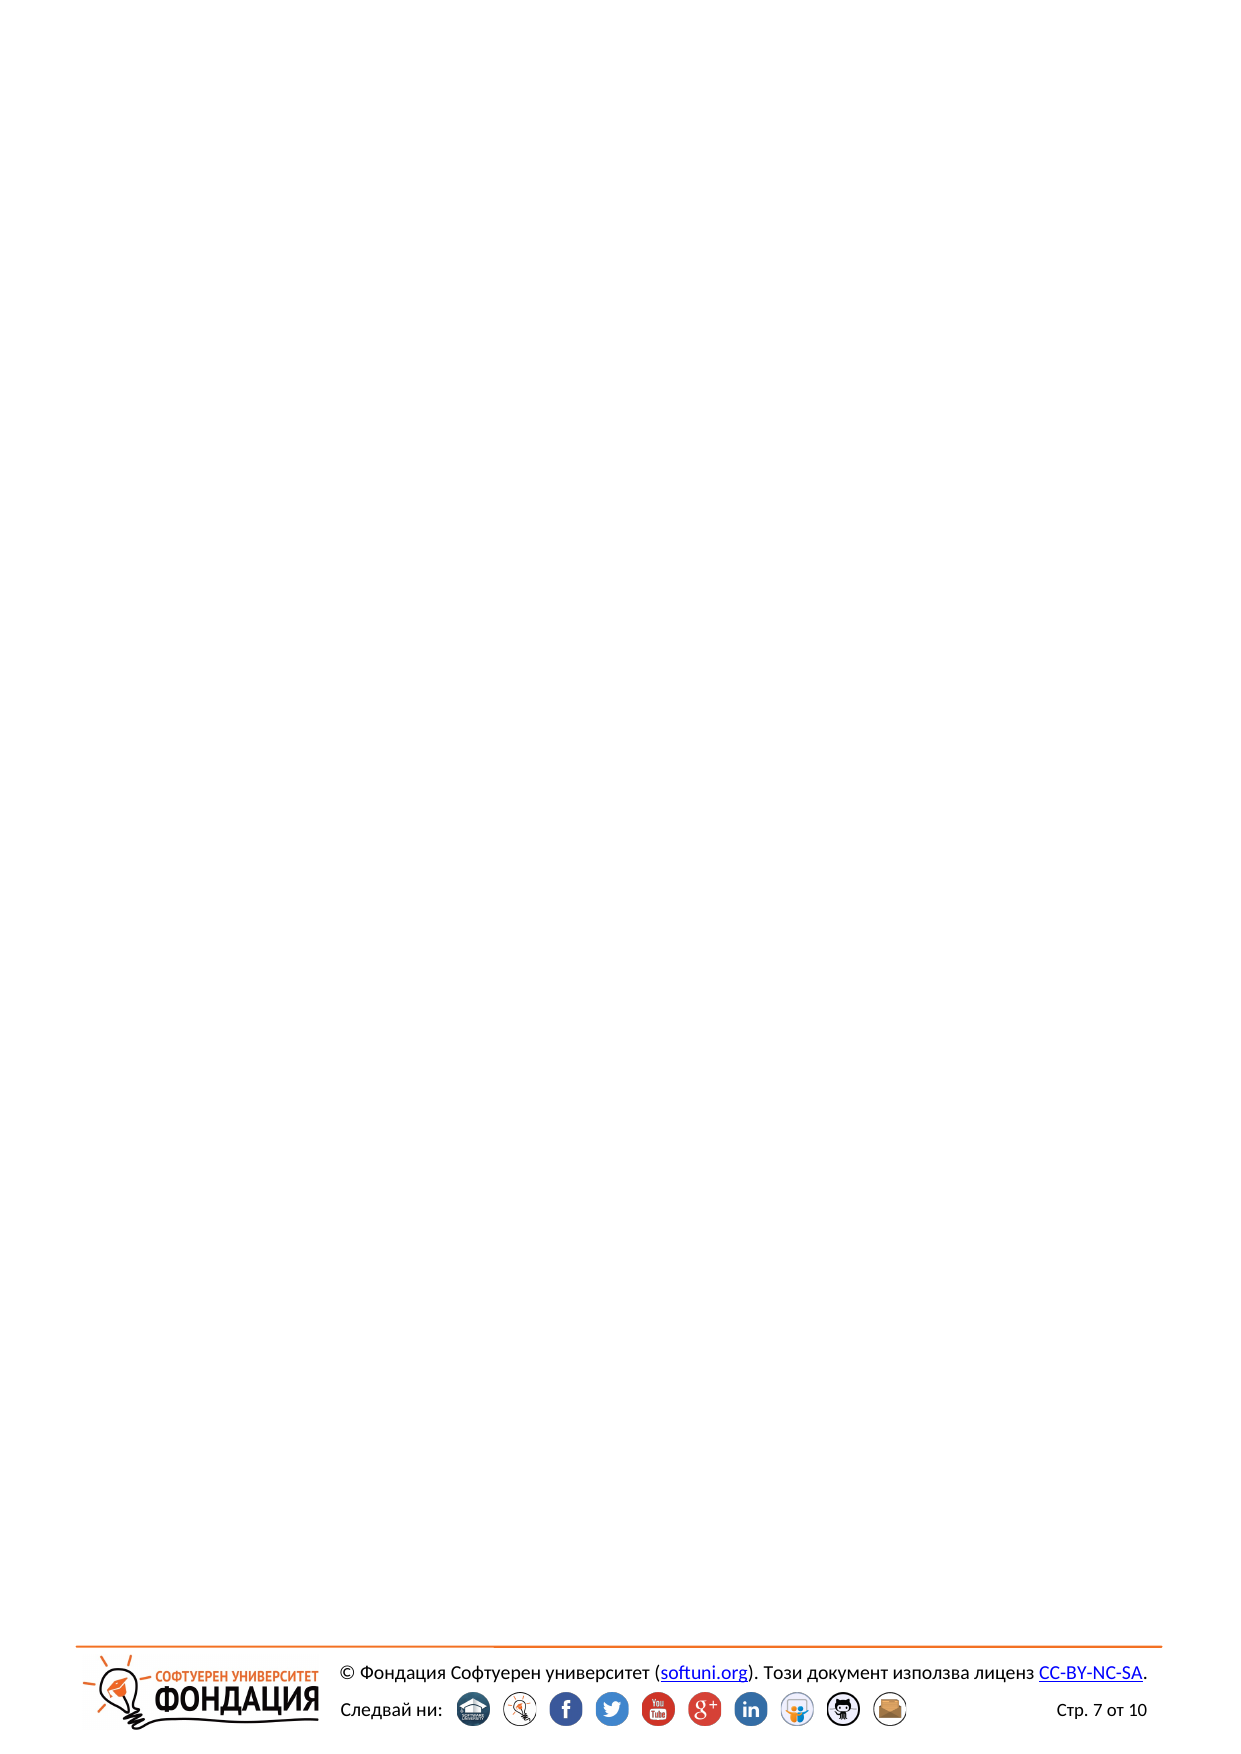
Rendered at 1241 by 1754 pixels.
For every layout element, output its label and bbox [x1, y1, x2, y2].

picture [595, 1692, 629, 1726]
picture [503, 1692, 537, 1726]
picture [780, 1692, 814, 1726]
picture [827, 1692, 860, 1726]
picture [688, 1692, 722, 1726]
picture [82, 1654, 319, 1730]
picture [549, 1692, 583, 1726]
picture [642, 1692, 675, 1726]
picture [734, 1692, 768, 1726]
picture [457, 1692, 490, 1726]
picture [873, 1692, 907, 1726]
